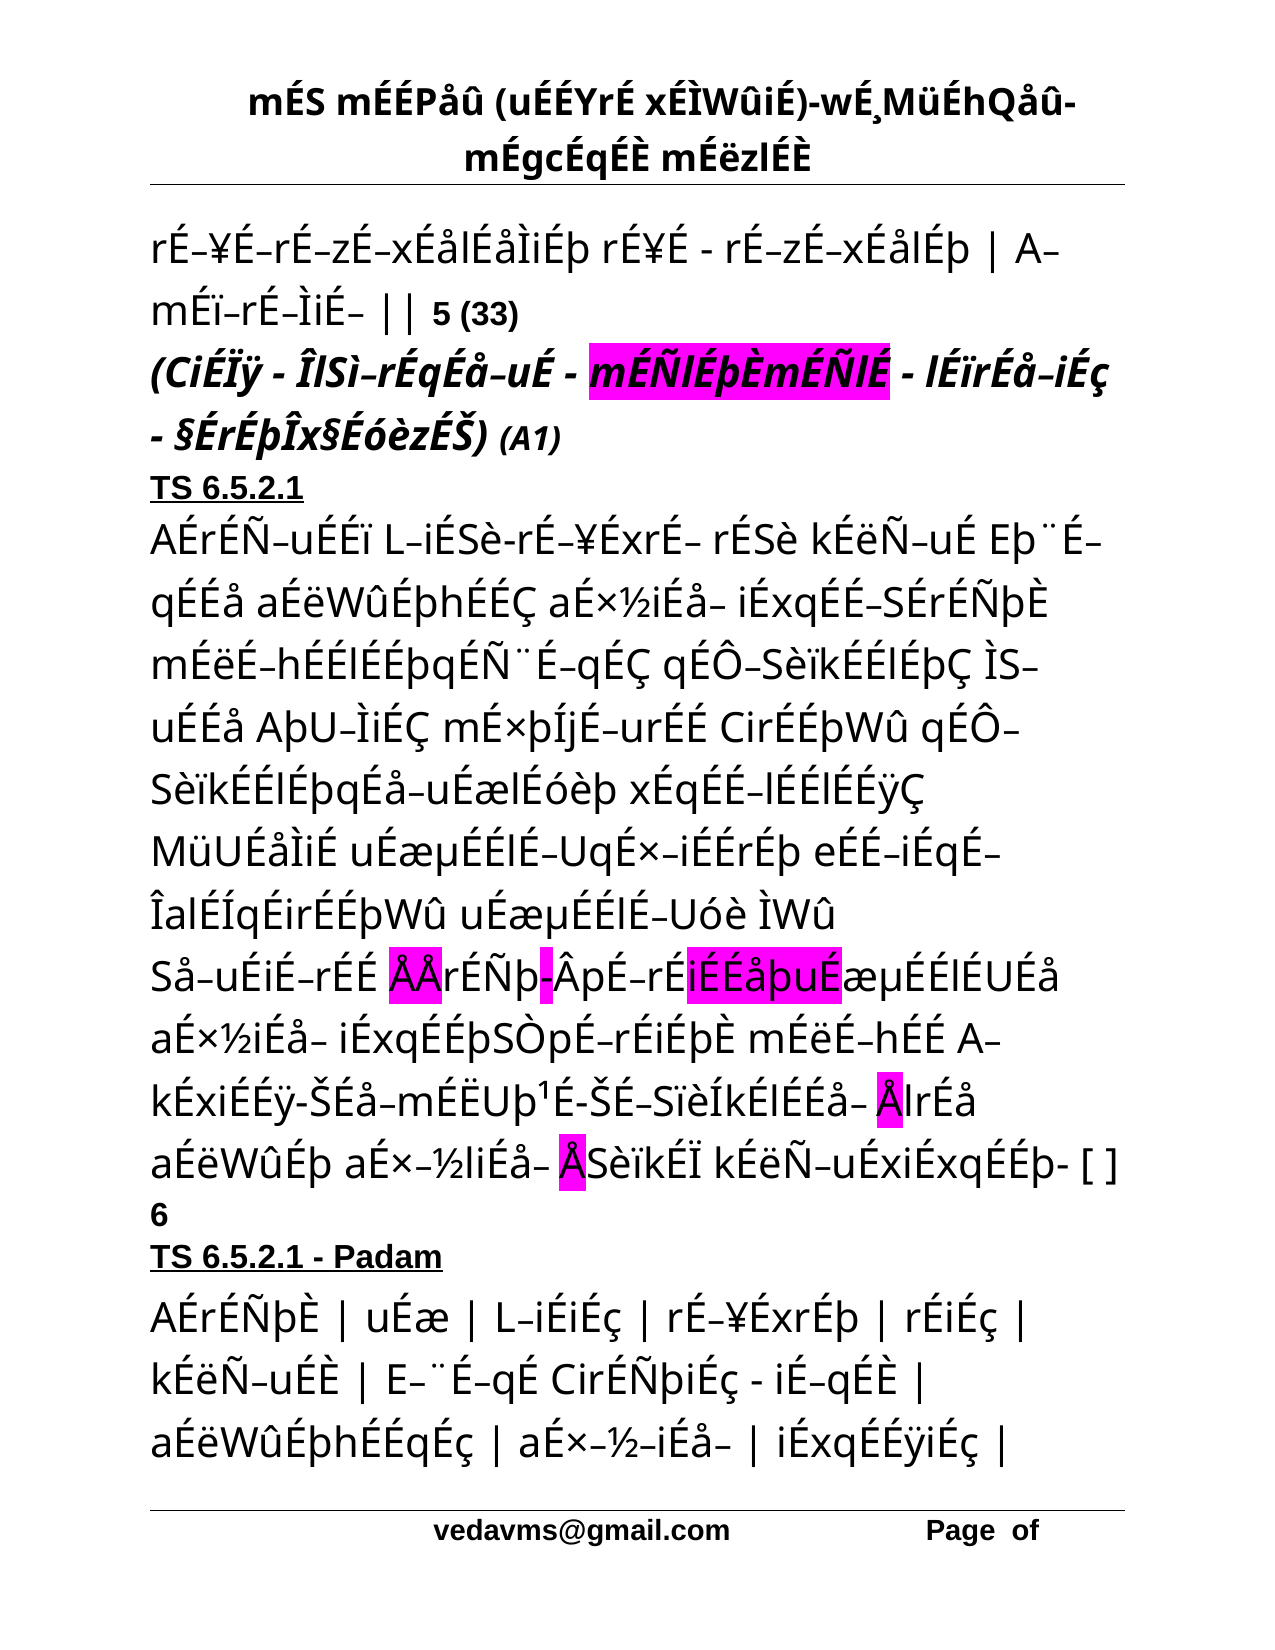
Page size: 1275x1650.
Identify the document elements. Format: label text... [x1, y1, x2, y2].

text Så–uÉiÉ–rÉÉ ÅÅrÉÑþ-ÂpÉ–rÉiÉÉåþuÉæµÉÉlÉUÉå aÉ×½iÉå– iÉxqÉÉþSÒpÉ–rÉiÉþÈ mÉëÉ–hÉÉ A–kÉxiÉÉÿ-ŠÉå–mÉËUþ¹É-ŠÉ–SïèÍkÉlÉÉå– ÅlrÉå aÉëWûÉþ aÉ×–½liÉå– ÅSèïkÉÏ kÉëÑ–uÉxiÉxqÉÉþ- [ ] 6 [150, 947, 1125, 1233]
text (CiÉÏÿ - ÎlSì–rÉqÉå–uÉ - mÉÑlÉþÈmÉÑlÉ - lÉïrÉå–iÉç - §ÉrÉþÎx§ÉóèzÉŠ) (A1) [150, 343, 1125, 462]
text TS 6.5.2.1 [150, 468, 1125, 506]
text AÉrÉÑ–uÉÉï L–iÉSè-rÉ–¥ÉxrÉ– rÉSè kÉëÑ–uÉ Eþ¨É–qÉÉå aÉëWûÉþhÉÉÇ aÉ×½iÉå– iÉxqÉÉ–SÉrÉÑþÈ [150, 510, 1125, 629]
text mÉëÉ–hÉÉlÉÉþqÉÑ¨É–qÉÇ qÉÔ–SèïkÉÉlÉþÇ ÌS–uÉÉå AþU–ÌiÉÇ mÉ×þÍjÉ–urÉÉ CirÉÉþWû qÉÔ–SèïkÉÉlÉþqÉå–uÉælÉóèþ xÉqÉÉ–lÉÉlÉÉÿÇ MüUÉåÌiÉ uÉæµÉÉlÉ–UqÉ×–iÉÉrÉþ eÉÉ–iÉqÉ–ÎalÉÍqÉirÉÉþWû uÉæµÉÉlÉ–Uóè ÌWû [150, 635, 1125, 941]
text TS 6.5.2.1 - Padam [150, 1237, 1125, 1275]
text rÉ–¥É–rÉ–zÉ–xÉålÉåÌiÉþ rÉ¥É - rÉ–zÉ–xÉålÉþ | A–mÉï–rÉ–ÌiÉ– || 5 (33) [150, 218, 1125, 338]
